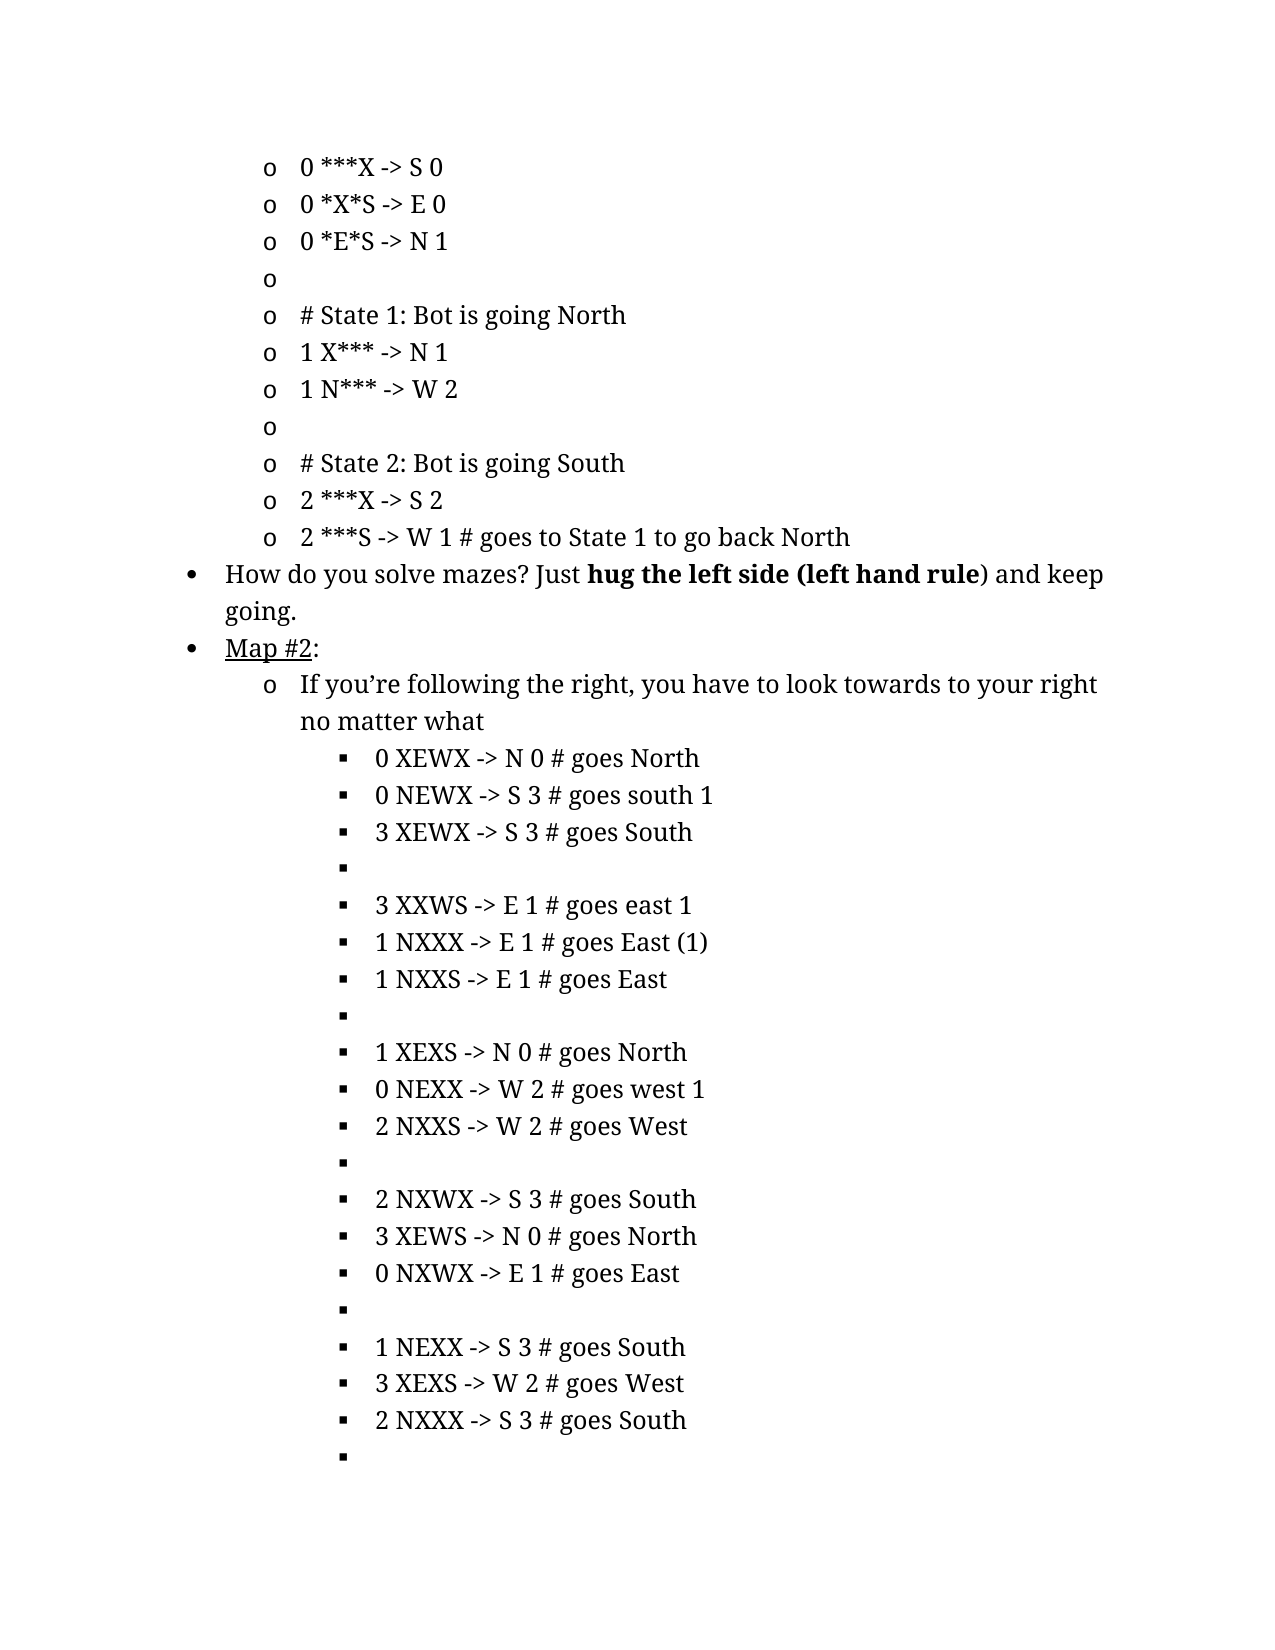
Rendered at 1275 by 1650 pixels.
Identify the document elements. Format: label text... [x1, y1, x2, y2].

list 2 NXWX -> S 3 # goes South [337, 1182, 1125, 1216]
list 2 NXXS -> W 2 # goes West [337, 1108, 1125, 1143]
list If you’re following the right, you have to look towards to your right no matter what [262, 667, 1125, 738]
list 0 NEXX -> W 2 # goes west 1 [337, 1072, 1125, 1106]
list 3 XEWX -> S 3 # goes South [337, 814, 1125, 848]
list 1 X*** -> N 1 [262, 335, 1125, 369]
list How do you solve mazes? Just hug the left side (left hand rule) and keep going. [187, 557, 1125, 628]
list 2 ***S -> W 1 # goes to State 1 to go back North [262, 520, 1125, 554]
list 3 XEXS -> W 2 # goes West [337, 1366, 1125, 1400]
list Map #2: [187, 630, 1125, 664]
list 0 NXWX -> E 1 # goes East [337, 1256, 1125, 1290]
list 1 NEXX -> S 3 # goes South [337, 1329, 1125, 1363]
list 0 ***X -> S 0 [262, 150, 1125, 184]
list 1 NXXX -> E 1 # goes East (1) [337, 925, 1125, 959]
list 3 XEWS -> N 0 # goes North [337, 1219, 1125, 1253]
list 1 N*** -> W 2 [262, 372, 1125, 406]
list 0 NEWX -> S 3 # goes south 1 [337, 778, 1125, 812]
list 1 NXXS -> E 1 # goes East [337, 961, 1125, 996]
list # State 2: Bot is going South [262, 446, 1125, 480]
list 0 XEWX -> N 0 # goes North [337, 741, 1125, 775]
list 1 XEXS -> N 0 # goes North [337, 1035, 1125, 1069]
list 0 *E*S -> N 1 [262, 224, 1125, 258]
list 2 NXXX -> S 3 # goes South [337, 1403, 1125, 1437]
list # State 1: Bot is going North [262, 298, 1125, 332]
list 2 ***X -> S 2 [262, 483, 1125, 517]
list 3 XXWS -> E 1 # goes east 1 [337, 888, 1125, 922]
list 0 *X*S -> E 0 [262, 187, 1125, 221]
